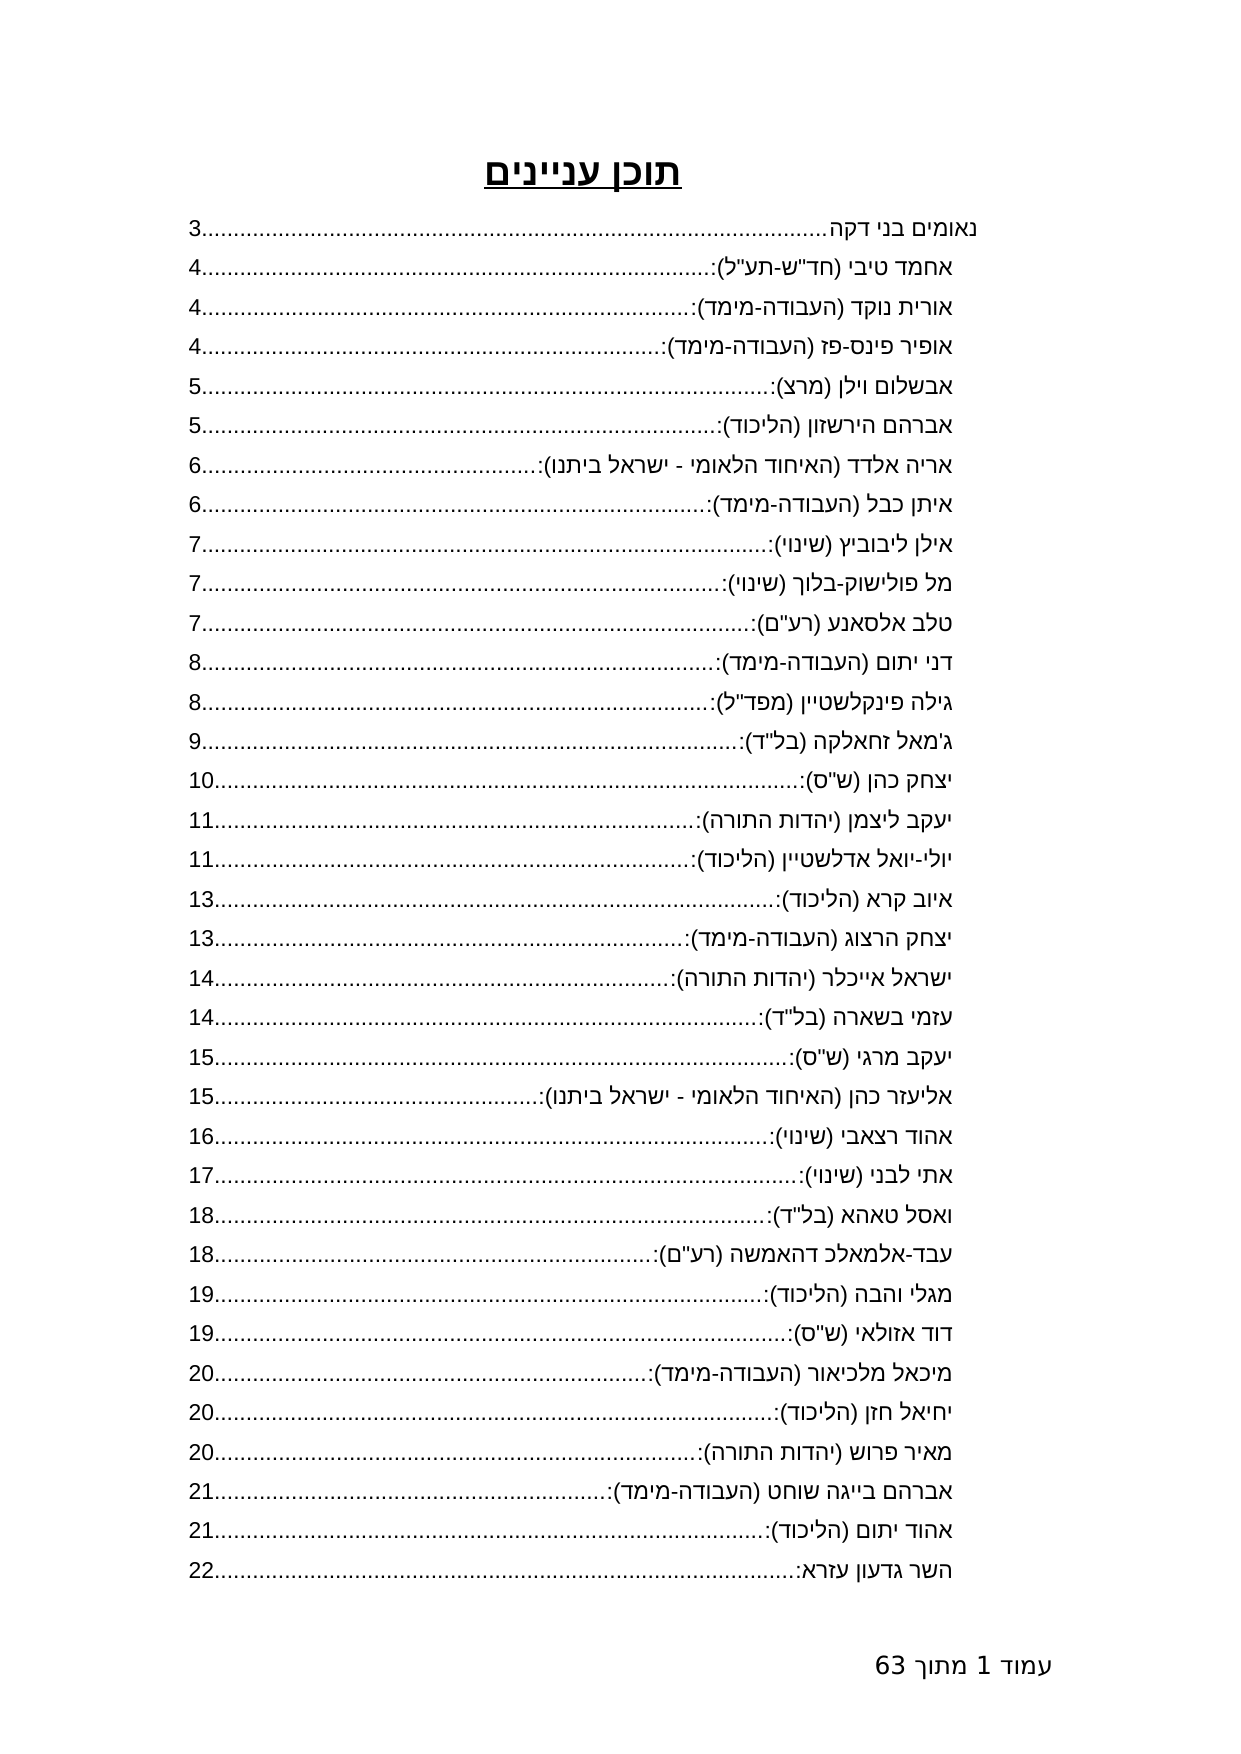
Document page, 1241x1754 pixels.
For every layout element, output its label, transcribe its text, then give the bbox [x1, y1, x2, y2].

text איוב קרא (הליכוד): 13 [187, 886, 953, 912]
text ישראל אייכלר (יהדות התורה): 14 [187, 965, 953, 991]
text יצחק כהן (ש"ס): 10 [187, 767, 953, 794]
text אילן ליבוביץ (שינוי): 7 [187, 531, 953, 557]
text דוד אזולאי (ש"ס): 19 [187, 1320, 953, 1346]
text אתי לבני (שינוי): 17 [187, 1162, 953, 1188]
text טלב אלסאנע (רע"ם): 7 [187, 609, 953, 636]
text גילה פינקלשטיין (מפד"ל): 8 [187, 688, 953, 715]
text מל פולישוק-בלוך (שינוי): 7 [187, 570, 953, 596]
text אליעזר כהן (האיחוד הלאומי - ישראל ביתנו): 15 [187, 1083, 953, 1109]
text עבד-אלמאלכ דהאמשה (רע"ם): 18 [187, 1241, 953, 1267]
text דני יתום (העבודה-מימד): 8 [187, 649, 953, 675]
text יולי-יואל אדלשטיין (הליכוד): 11 [187, 846, 953, 873]
text אברהם בייגה שוחט (העבודה-מימד): 21 [187, 1478, 953, 1504]
text מגלי והבה (הליכוד): 19 [187, 1281, 953, 1307]
text ג'מאל זחאלקה (בל"ד): 9 [187, 728, 953, 754]
text ואסל טאהא (בל"ד): 18 [187, 1202, 953, 1228]
text אברהם הירשזון (הליכוד): 5 [187, 412, 953, 438]
text אהוד רצאבי (שינוי): 16 [187, 1123, 953, 1149]
text מאיר פרוש (יהדות התורה): 20 [187, 1438, 953, 1465]
text איתן כבל (העבודה-מימד): 6 [187, 491, 953, 517]
text אורית נוקד (העבודה-מימד): 4 [187, 294, 953, 320]
text אחמד טיבי (חד"ש-תע"ל): 4 [187, 254, 953, 281]
text אהוד יתום (הליכוד): 21 [187, 1517, 953, 1544]
text אריה אלדד (האיחוד הלאומי - ישראל ביתנו): 6 [187, 452, 953, 478]
text עזמי בשארה (בל"ד): 14 [187, 1004, 953, 1031]
text יצחק הרצוג (העבודה-מימד): 13 [187, 925, 953, 952]
text השר גדעון עזרא: 22 [187, 1557, 953, 1583]
text יעקב מרגי (ש"ס): 15 [187, 1044, 953, 1070]
text יעקב ליצמן (יהדות התורה): 11 [187, 807, 953, 833]
text תוכן עניינים [187, 150, 1053, 193]
text יחיאל חזן (הליכוד): 20 [187, 1399, 953, 1425]
text נאומים בני דקה 3 [187, 215, 978, 241]
text אבשלום וילן (מרצ): 5 [187, 373, 953, 399]
text אופיר פינס-פז (העבודה-מימד): 4 [187, 333, 953, 359]
text מיכאל מלכיאור (העבודה-מימד): 20 [187, 1359, 953, 1386]
